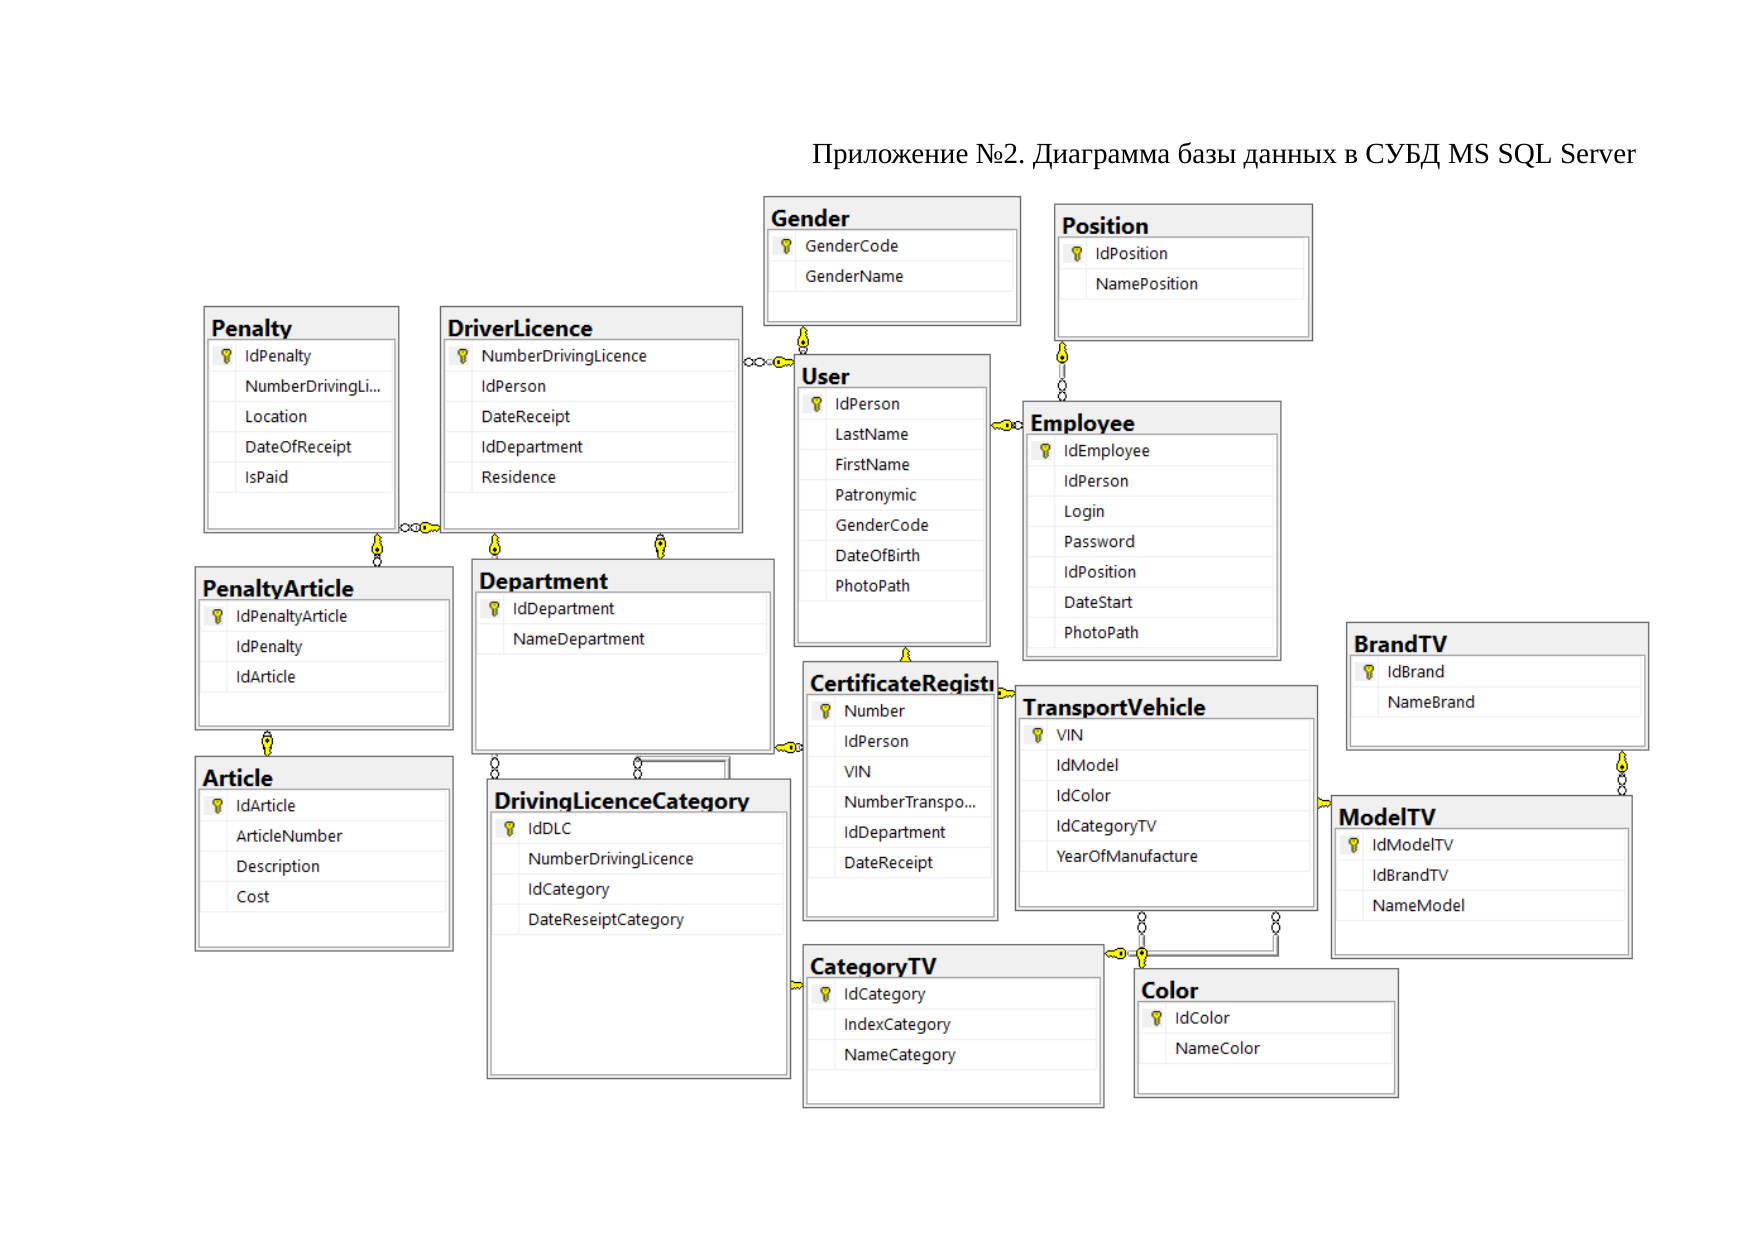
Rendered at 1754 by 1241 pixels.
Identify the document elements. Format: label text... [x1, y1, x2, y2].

picture [192, 186, 1657, 1116]
text Приложение №2. Диаграмма базы данных в СУБД MS SQL Server [118, 136, 1636, 169]
